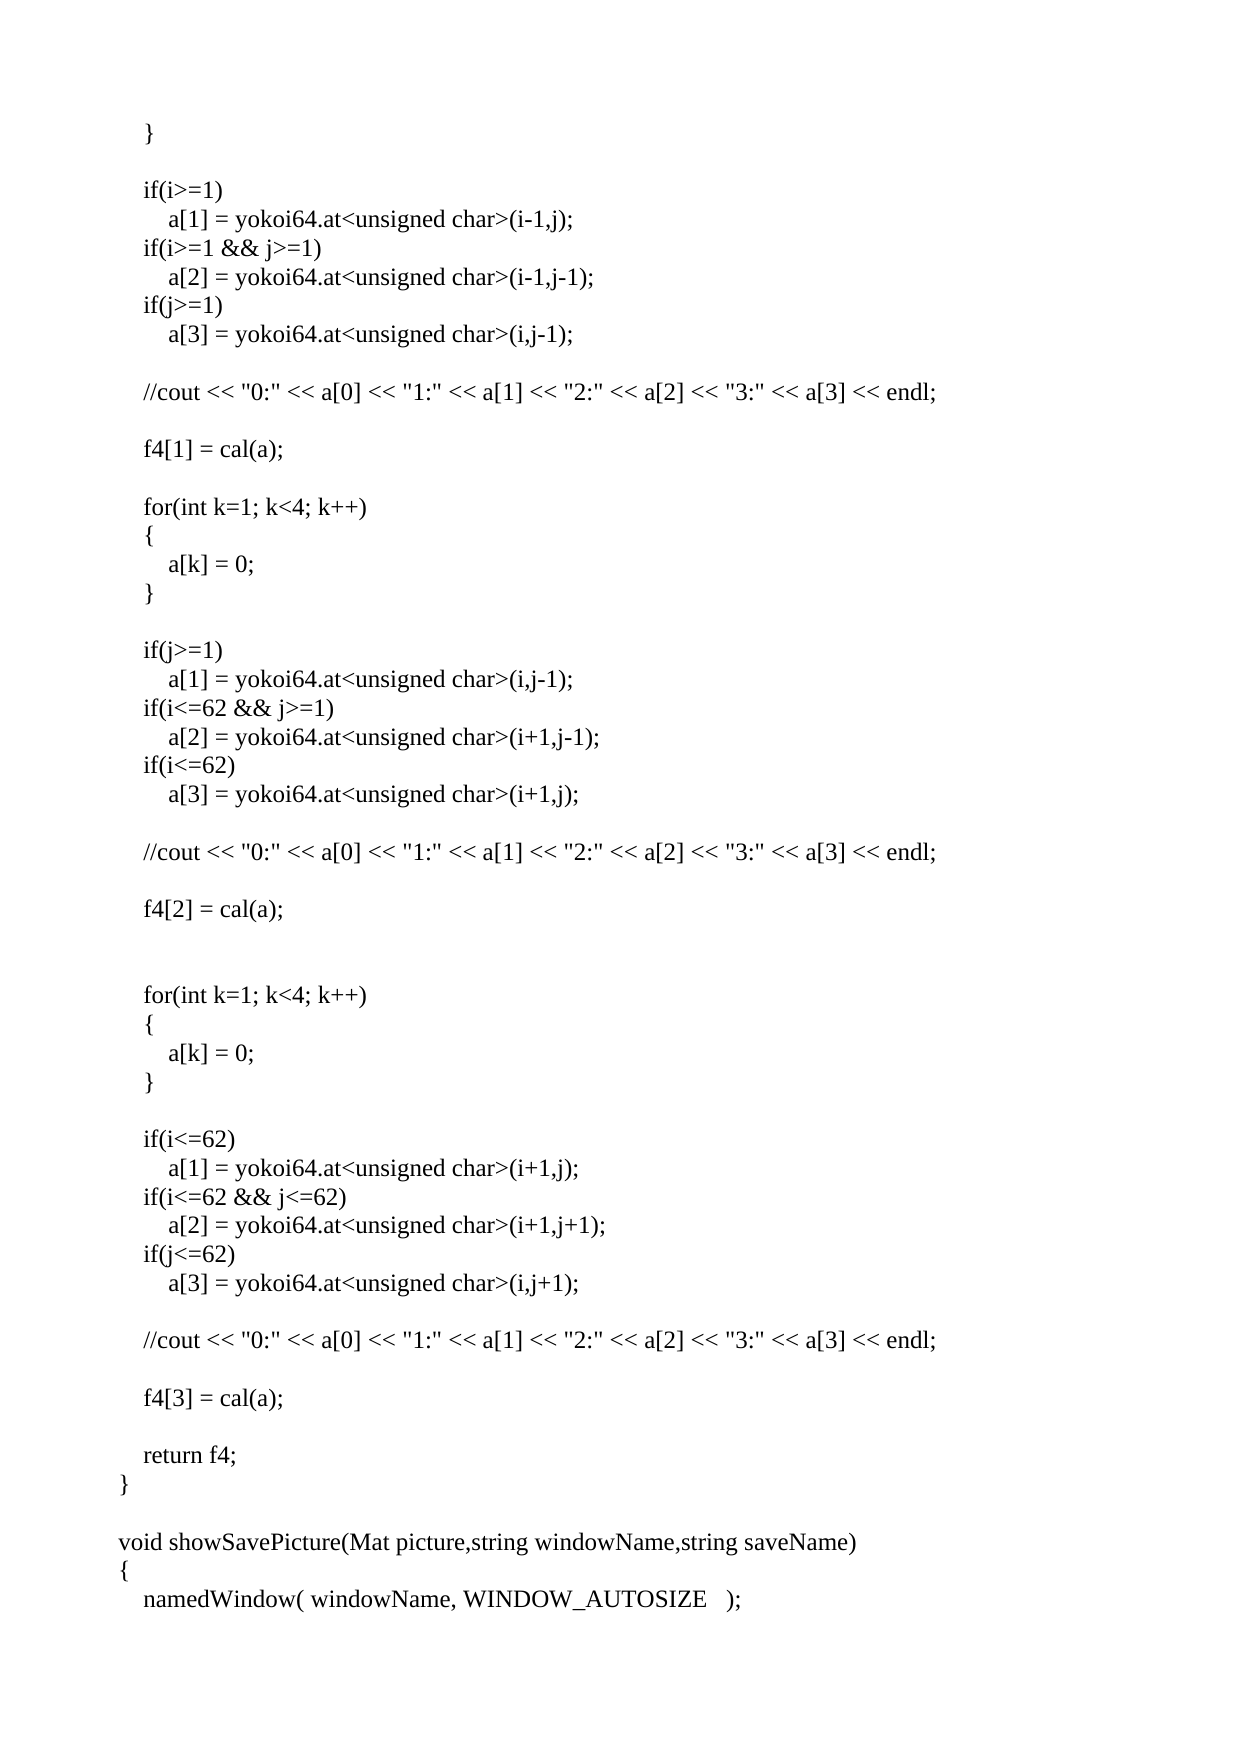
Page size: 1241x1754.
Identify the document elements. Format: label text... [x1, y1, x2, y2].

text a[2] = yokoi64.at<unsigned char>(i-1,j-1); [118, 262, 1122, 291]
text if(j<=62) [118, 1239, 1122, 1268]
text for(int k=1; k<4; k++) [118, 492, 1122, 521]
text a[2] = yokoi64.at<unsigned char>(i+1,j+1); [118, 1211, 1122, 1239]
text a[k] = 0; [118, 549, 1122, 578]
text a[3] = yokoi64.at<unsigned char>(i+1,j); [118, 779, 1122, 808]
text if(i<=62 && j<=62) [118, 1182, 1122, 1211]
text if(i<=62) [118, 751, 1122, 779]
text for(int k=1; k<4; k++) [118, 981, 1122, 1009]
text } [118, 1067, 1122, 1096]
text { [118, 521, 1122, 549]
text } [118, 118, 1122, 147]
text } [118, 578, 1122, 607]
text if(i<=62) [118, 1124, 1122, 1153]
text a[1] = yokoi64.at<unsigned char>(i,j-1); [118, 664, 1122, 693]
text //cout << "0:" << a[0] << "1:" << a[1] << "2:" << a[2] << "3:" << a[3] << endl; [118, 837, 1122, 866]
text return f4; [118, 1441, 1122, 1469]
text if(i>=1) [118, 176, 1122, 204]
text a[k] = 0; [118, 1038, 1122, 1067]
text { [118, 1009, 1122, 1038]
text if(i>=1 && j>=1) [118, 233, 1122, 262]
text a[3] = yokoi64.at<unsigned char>(i,j+1); [118, 1268, 1122, 1297]
text if(j>=1) [118, 636, 1122, 664]
text //cout << "0:" << a[0] << "1:" << a[1] << "2:" << a[2] << "3:" << a[3] << endl; [118, 377, 1122, 406]
text void showSavePicture(Mat picture,string windowName,string saveName) [118, 1527, 1122, 1556]
text f4[3] = cal(a); [118, 1383, 1122, 1412]
text if(j>=1) [118, 291, 1122, 319]
text a[3] = yokoi64.at<unsigned char>(i,j-1); [118, 319, 1122, 348]
text { [118, 1556, 1122, 1584]
text f4[2] = cal(a); [118, 894, 1122, 923]
text } [118, 1469, 1122, 1498]
text a[2] = yokoi64.at<unsigned char>(i+1,j-1); [118, 722, 1122, 751]
text f4[1] = cal(a); [118, 434, 1122, 463]
text if(i<=62 && j>=1) [118, 693, 1122, 722]
text namedWindow( windowName, WINDOW_AUTOSIZE ); [118, 1584, 1122, 1613]
text a[1] = yokoi64.at<unsigned char>(i+1,j); [118, 1153, 1122, 1182]
text a[1] = yokoi64.at<unsigned char>(i-1,j); [118, 204, 1122, 233]
text //cout << "0:" << a[0] << "1:" << a[1] << "2:" << a[2] << "3:" << a[3] << endl; [118, 1326, 1122, 1354]
